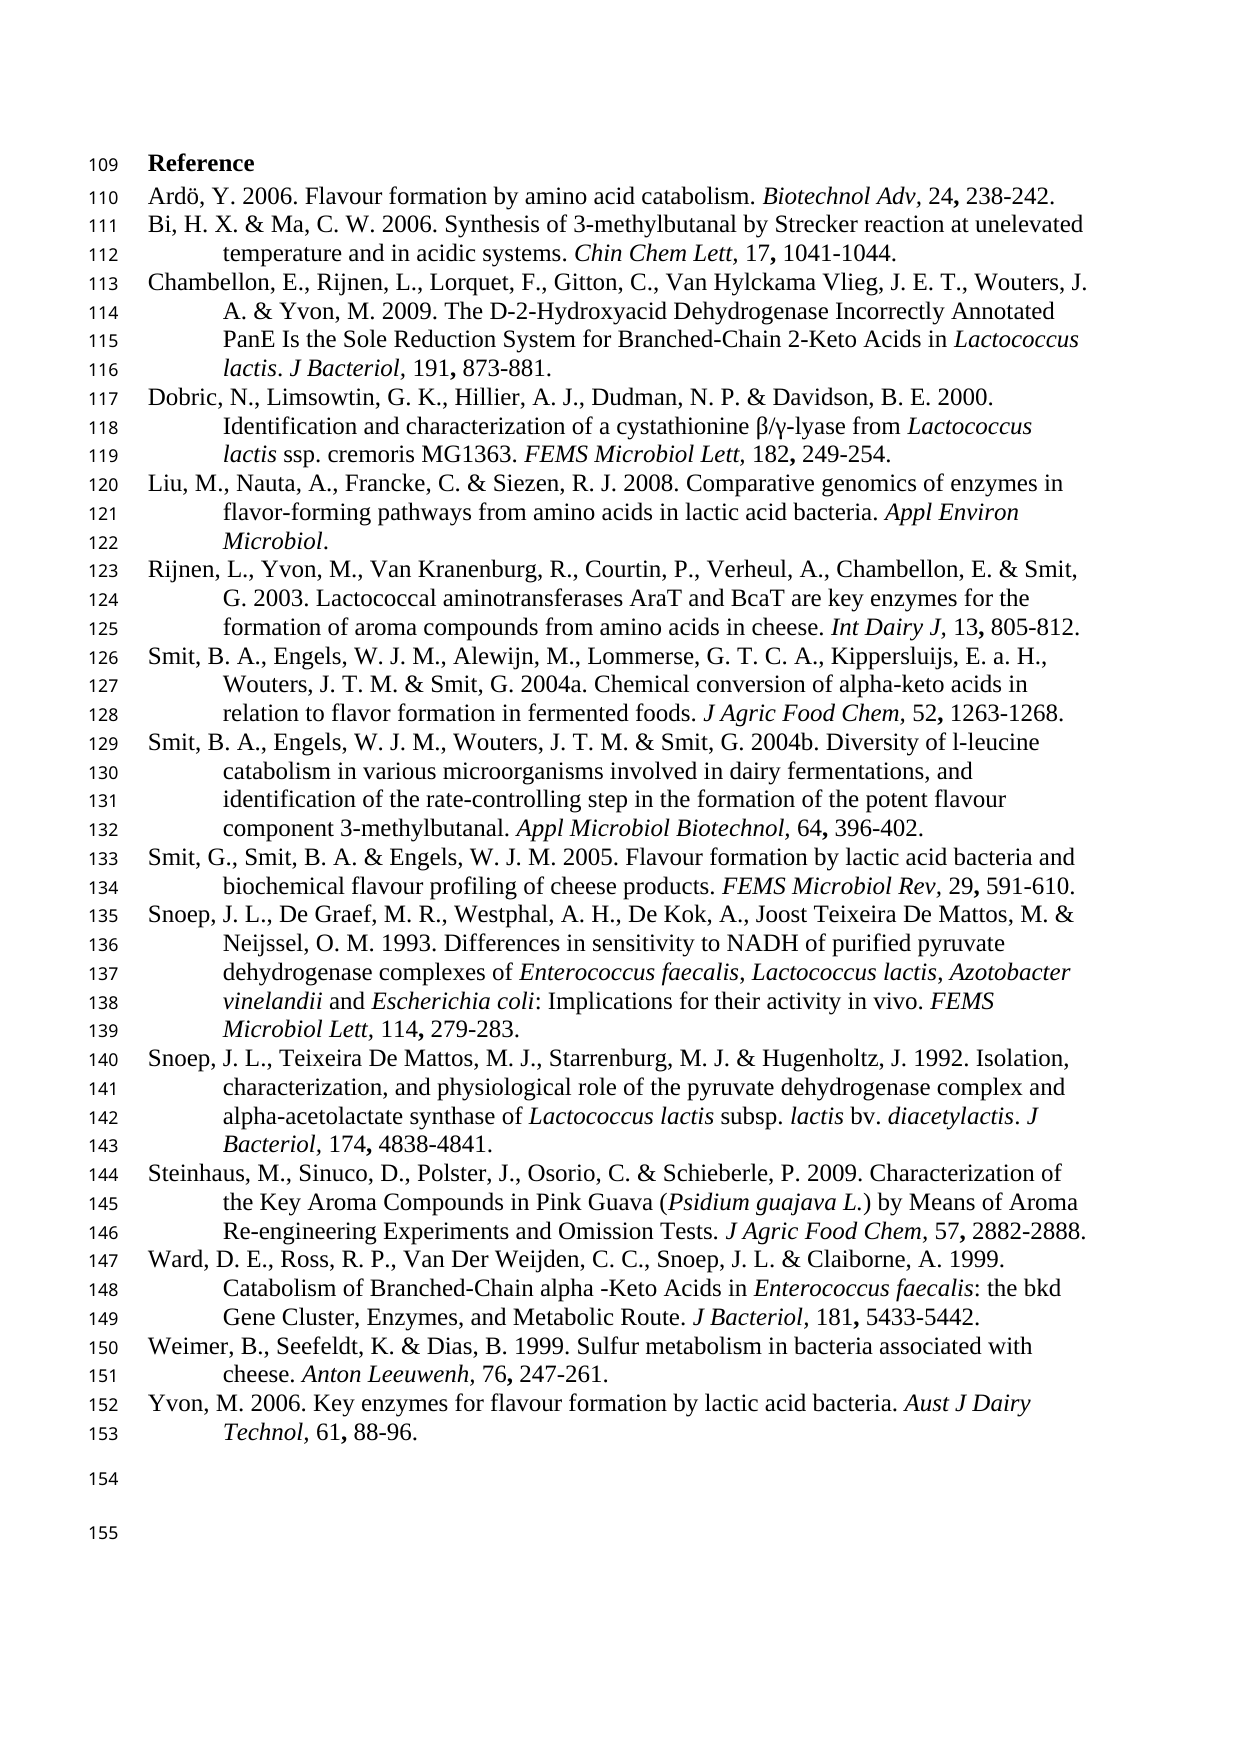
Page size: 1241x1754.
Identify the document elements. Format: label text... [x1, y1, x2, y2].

text Steinhaus, M., Sinuco, D., Polster, J., Osorio, C. & Schieberle, P. 2009. Characterization of the Key Aroma Compounds in Pink Guava (Psidium guajava L.) by Means of Aroma Re-engineering Experiments and Omission Tests. J Agric Food Chem, 57, 2882-2888. [148, 1158, 1092, 1244]
text Yvon, M. 2006. Key enzymes for flavour formation by lactic acid bacteria. Aust J Dairy Technol, 61, 88-96. [148, 1388, 1092, 1446]
text Smit, G., Smit, B. A. & Engels, W. J. M. 2005. Flavour formation by lactic acid bacteria and biochemical flavour profiling of cheese products. FEMS Microbiol Rev, 29, 591-610. [148, 842, 1092, 899]
text Bi, H. X. & Ma, C. W. 2006. Synthesis of 3-methylbutanal by Strecker reaction at unelevated temperature and in acidic systems. Chin Chem Lett, 17, 1041-1044. [148, 209, 1092, 267]
text Smit, B. A., Engels, W. J. M., Alewijn, M., Lommerse, G. T. C. A., Kippersluijs, E. a. H., Wouters, J. T. M. & Smit, G. 2004a. Chemical conversion of alpha-keto acids in relation to flavor formation in fermented foods. J Agric Food Chem, 52, 1263-1268. [148, 641, 1092, 727]
text Snoep, J. L., De Graef, M. R., Westphal, A. H., De Kok, A., Joost Teixeira De Mattos, M. & Neijssel, O. M. 1993. Differences in sensitivity to NADH of purified pyruvate dehydrogenase complexes of Enterococcus faecalis, Lactococcus lactis, Azotobacter vinelandii and Escherichia coli: Implications for their activity in vivo. FEMS Microbiol Lett, 114, 279-283. [148, 899, 1092, 1043]
text Chambellon, E., Rijnen, L., Lorquet, F., Gitton, C., Van Hylckama Vlieg, J. E. T., Wouters, J. A. & Yvon, M. 2009. The D-2-Hydroxyacid Dehydrogenase Incorrectly Annotated PanE Is the Sole Reduction System for Branched-Chain 2-Keto Acids in Lactococcus lactis. J Bacteriol, 191, 873-881. [148, 267, 1092, 382]
text Snoep, J. L., Teixeira De Mattos, M. J., Starrenburg, M. J. & Hugenholtz, J. 1992. Isolation, characterization, and physiological role of the pyruvate dehydrogenase complex and alpha-acetolactate synthase of Lactococcus lactis subsp. lactis bv. diacetylactis. J Bacteriol, 174, 4838-4841. [148, 1043, 1092, 1158]
text Dobric, N., Limsowtin, G. K., Hillier, A. J., Dudman, N. P. & Davidson, B. E. 2000. Identification and characterization of a cystathionine β/γ-lyase from Lactococcus lactis ssp. cremoris MG1363. FEMS Microbiol Lett, 182, 249-254. [148, 382, 1092, 468]
text Weimer, B., Seefeldt, K. & Dias, B. 1999. Sulfur metabolism in bacteria associated with cheese. Anton Leeuwenh, 76, 247-261. [148, 1331, 1092, 1388]
text Ardö, Y. 2006. Flavour formation by amino acid catabolism. Biotechnol Adv, 24, 238-242. [148, 181, 1092, 209]
text Reference [148, 148, 1092, 176]
text Smit, B. A., Engels, W. J. M., Wouters, J. T. M. & Smit, G. 2004b. Diversity of l-leucine catabolism in various microorganisms involved in dairy fermentations, and identification of the rate-controlling step in the formation of the potent flavour component 3-methylbutanal. Appl Microbiol Biotechnol, 64, 396-402. [148, 727, 1092, 842]
text Rijnen, L., Yvon, M., Van Kranenburg, R., Courtin, P., Verheul, A., Chambellon, E. & Smit, G. 2003. Lactococcal aminotransferases AraT and BcaT are key enzymes for the formation of aroma compounds from amino acids in cheese. Int Dairy J, 13, 805-812. [148, 554, 1092, 641]
text Ward, D. E., Ross, R. P., Van Der Weijden, C. C., Snoep, J. L. & Claiborne, A. 1999. Catabolism of Branched-Chain alpha -Keto Acids in Enterococcus faecalis: the bkd Gene Cluster, Enzymes, and Metabolic Route. J Bacteriol, 181, 5433-5442. [148, 1244, 1092, 1331]
text Liu, M., Nauta, A., Francke, C. & Siezen, R. J. 2008. Comparative genomics of enzymes in flavor-forming pathways from amino acids in lactic acid bacteria. Appl Environ Microbiol. [148, 468, 1092, 554]
